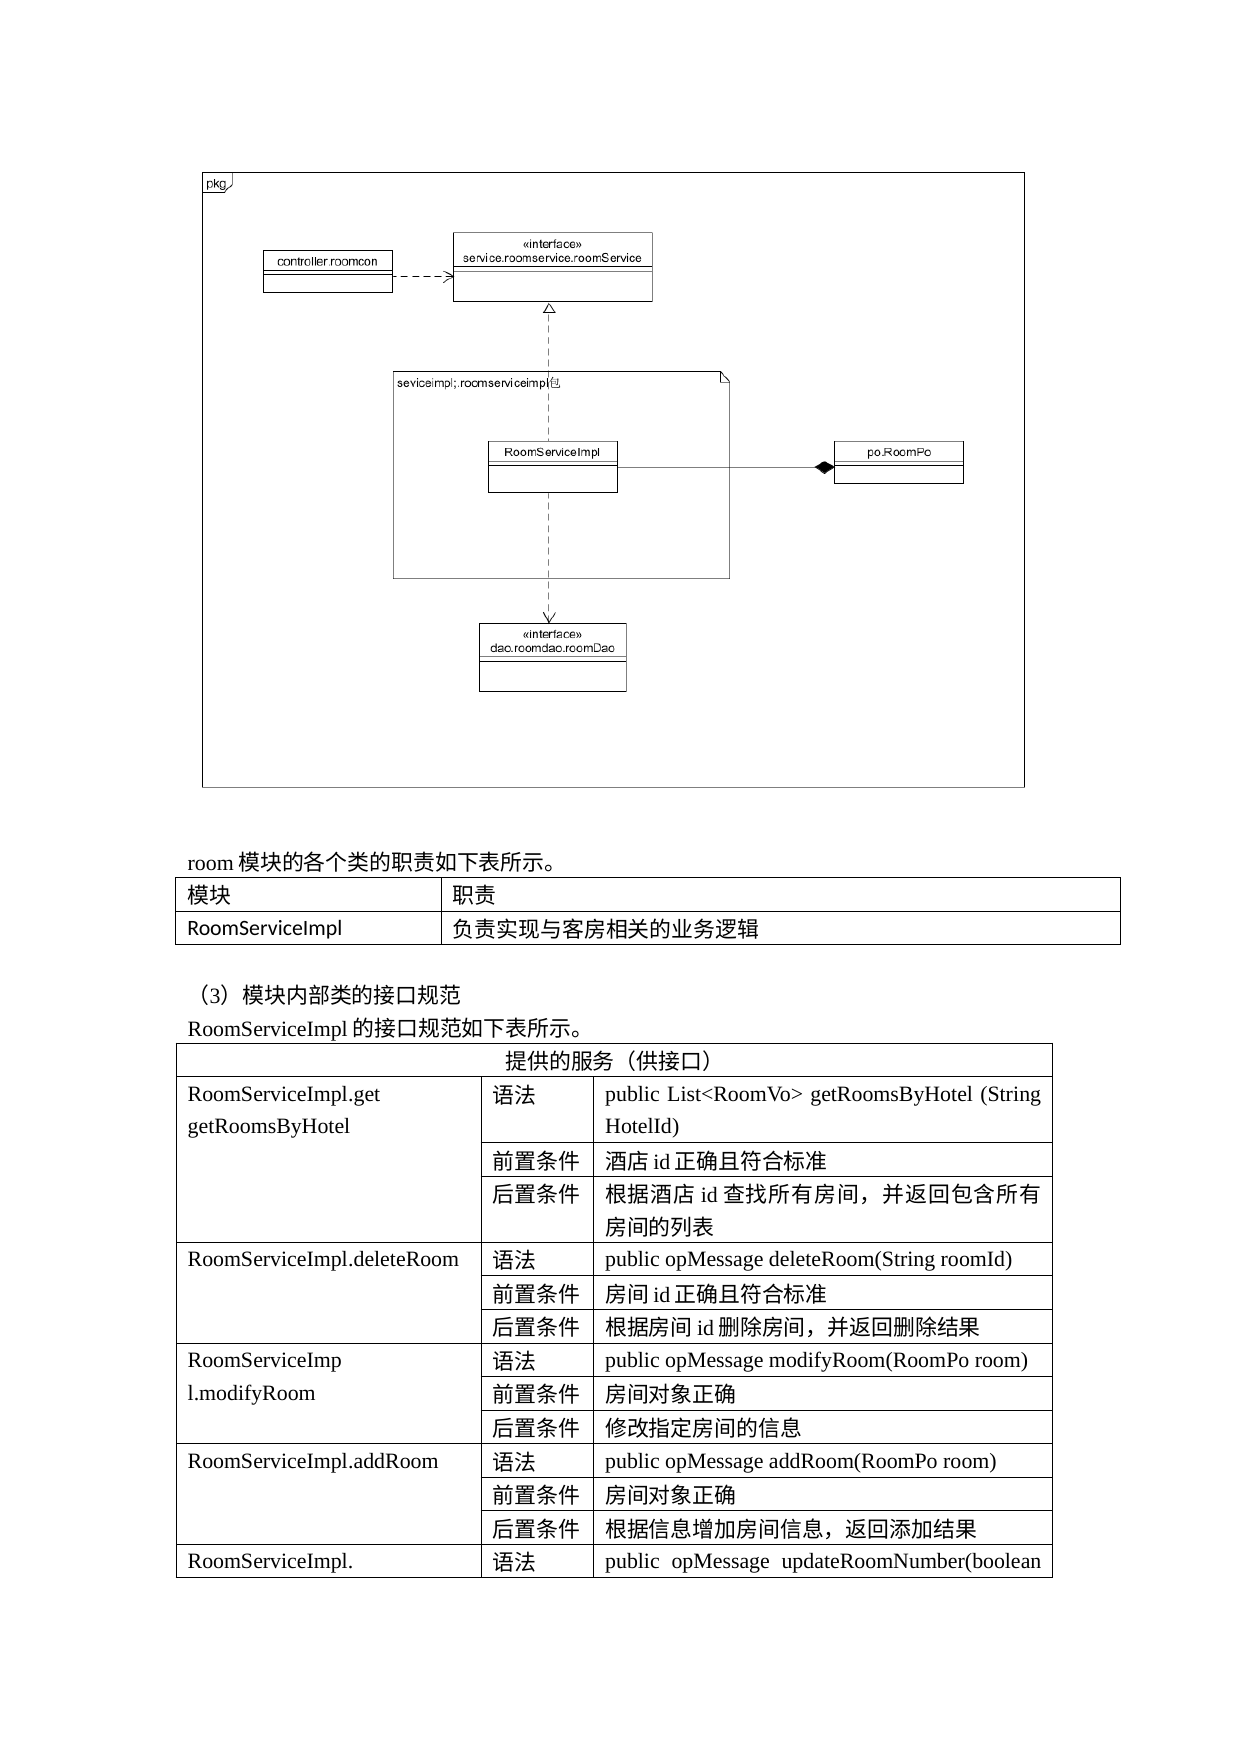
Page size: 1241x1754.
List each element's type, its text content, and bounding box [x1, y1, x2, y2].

table_cell 前置条件 [482, 1478, 593, 1510]
table_cell 前置条件 [482, 1276, 593, 1309]
table_cell 房间对象正确 [594, 1377, 1052, 1409]
table_cell 前置条件 [482, 1143, 593, 1176]
table_cell 语法 [482, 1077, 593, 1142]
text room模块的各个类的职责如下表所示。 [187, 844, 1053, 877]
table_cell 后置条件 [482, 1511, 593, 1544]
table_header 职责 [442, 878, 1120, 911]
table_cell 后置条件 [482, 1310, 593, 1342]
table_cell RoomServiceImpl [176, 912, 441, 944]
table_cell 房间对象正确 [594, 1478, 1052, 1510]
picture [187, 162, 1053, 820]
table_cell 前置条件 [482, 1377, 593, 1409]
table_cell 后置条件 [482, 1177, 593, 1242]
table_cell 修改指定房间的信息 [594, 1411, 1052, 1443]
table_cell RoomServiceImpl.modifyRoom [177, 1344, 481, 1443]
table_cell public List<RoomVo> getRoomsByHotel (String HotelId) [594, 1077, 1052, 1142]
table_cell 根据信息增加房间信息，返回添加结果 [594, 1511, 1052, 1544]
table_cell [594, 1545, 1052, 1577]
table_cell RoomServiceImpl.get getRoomsByHotel [177, 1077, 481, 1242]
table_cell 根据酒店id查找所有房间，并返回包含所有房间的列表 [594, 1177, 1052, 1242]
table_cell 语法 [482, 1344, 593, 1376]
table_cell 语法 [482, 1243, 593, 1275]
table_header 提供的服务（供接口） [177, 1044, 1052, 1076]
table_cell 房间id正确且符合标准 [594, 1276, 1052, 1309]
table_cell 后置条件 [482, 1411, 593, 1443]
table_cell public opMessage addRoom(RoomPo room) [594, 1444, 1052, 1477]
table_cell public opMessage deleteRoom(String roomId) [594, 1243, 1052, 1275]
table_cell public opMessage modifyRoom(RoomPo room) [594, 1344, 1052, 1376]
table_cell RoomServiceImpl.addRoom [177, 1444, 481, 1544]
table_cell 酒店id正确且符合标准 [594, 1143, 1052, 1176]
table_cell RoomServiceImpl.deleteRoom [177, 1243, 481, 1342]
text （3）模块内部类的接口规范 [187, 978, 1053, 1010]
table_header 模块 [176, 878, 441, 911]
text RoomServiceImpl的接口规范如下表所示。 [187, 1010, 1053, 1043]
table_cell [177, 1545, 481, 1577]
table_cell 负责实现与客房相关的业务逻辑 [442, 912, 1120, 944]
table_cell 语法 [482, 1545, 593, 1577]
table_cell 根据房间id删除房间，并返回删除结果 [594, 1310, 1052, 1342]
table_cell 语法 [482, 1444, 593, 1477]
